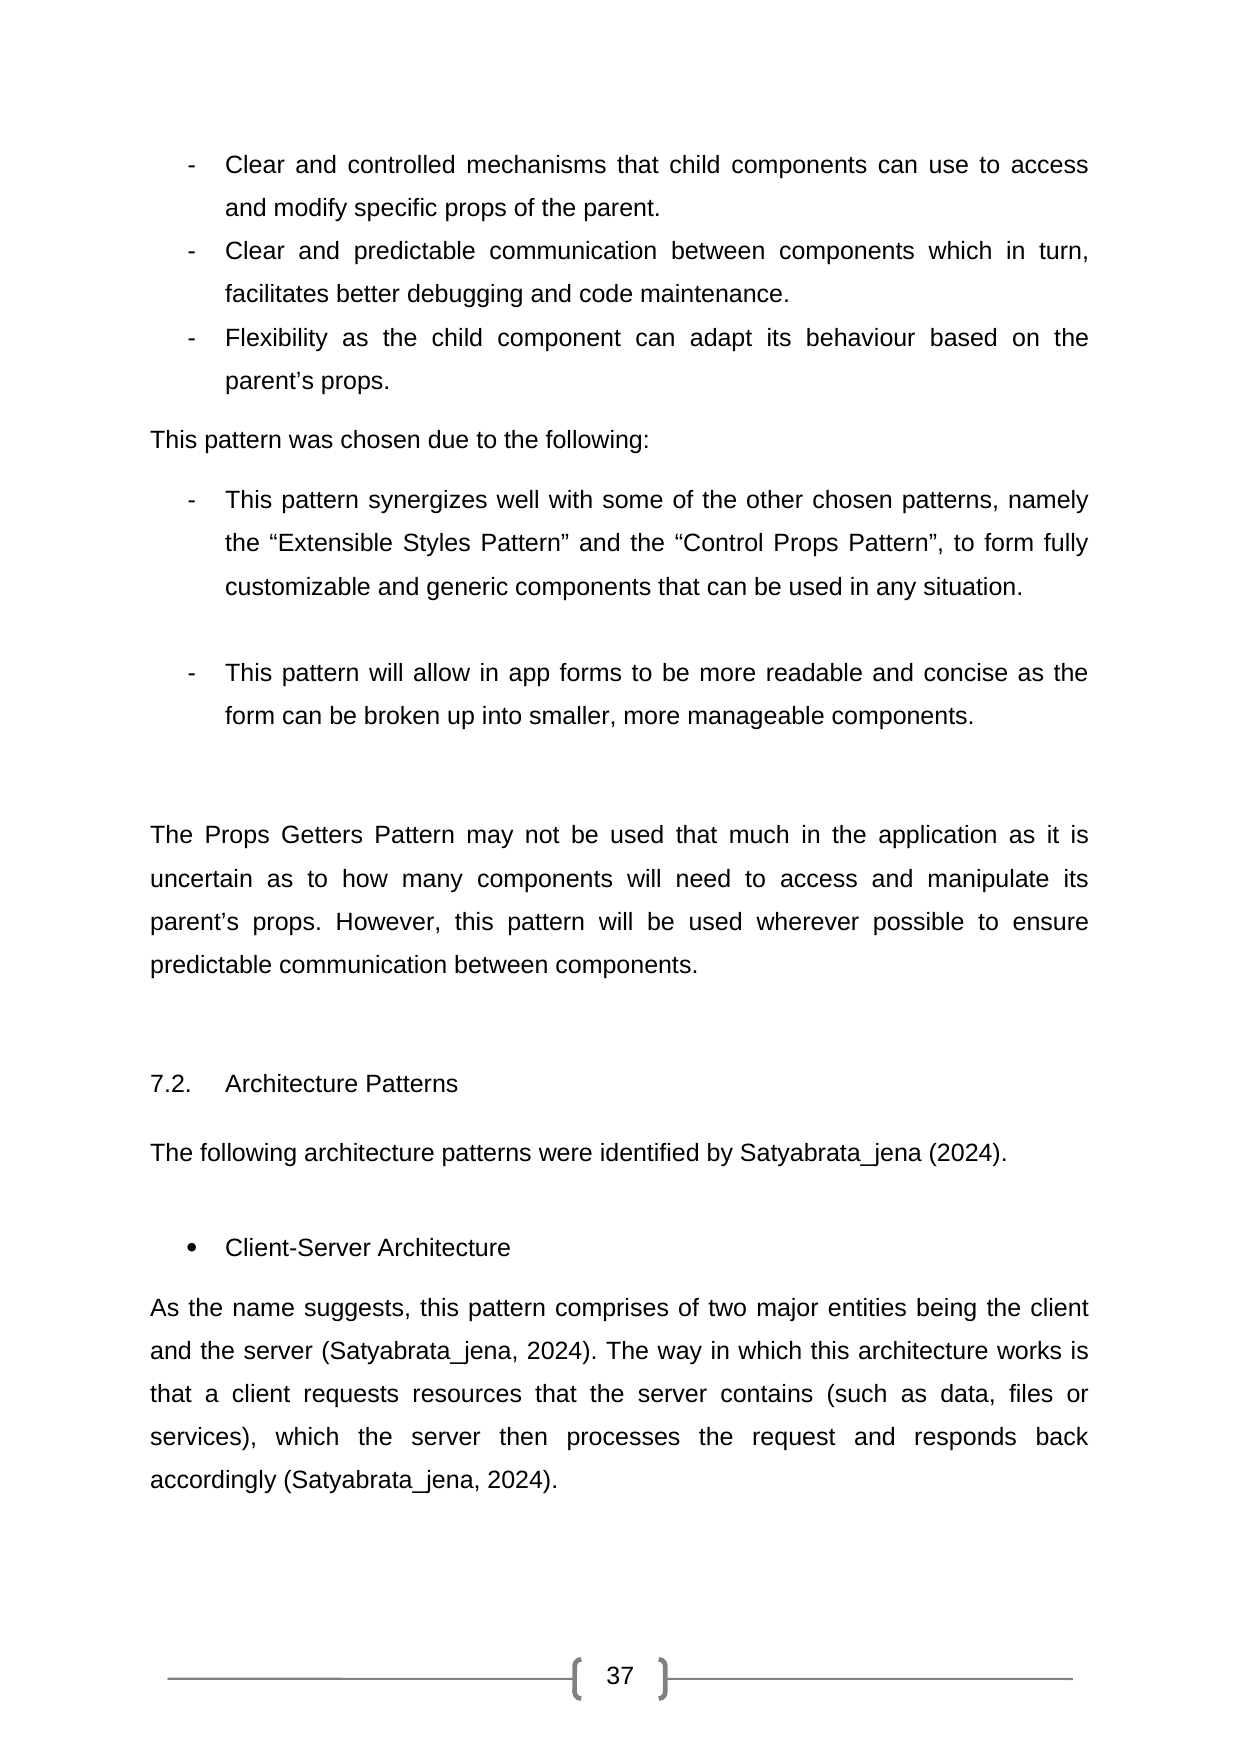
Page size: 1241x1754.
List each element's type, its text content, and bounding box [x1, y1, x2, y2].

text The Props Getters Pattern may not be used that much in the application as it is uncertain as to how many components will need to access and manipulate its parent’s props. However, this pattern will be used wherever possible to ensure predictable communication between components. [150, 820, 1090, 978]
list Clear and predictable communication between components which in turn, facilitates better debugging and code maintenance. [187, 236, 1090, 308]
subtitle Architecture Patterns [150, 1069, 1090, 1098]
text The following architecture patterns were identified by Satyabrata_jena (2024). [150, 1137, 1090, 1166]
text As the name suggests, this pattern comprises of two major entities being the client and the server (Satyabrata_jena, 2024). The way in which this architecture works is that a client requests resources that the server contains (such as data, files or services), which the server then processes the request and responds back accordingly (Satyabrata_jena, 2024). [150, 1293, 1090, 1494]
list Clear and controlled mechanisms that child components can use to access and modify specific props of the parent. [187, 150, 1090, 222]
list Client-Server Architecture [187, 1233, 1090, 1262]
text This pattern was chosen due to the following: [150, 425, 1090, 454]
list This pattern will allow in app forms to be more readable and concise as the form can be broken up into smaller, more manageable components. [187, 658, 1090, 729]
list Flexibility as the child component can adapt its behaviour based on the parent’s props. [187, 322, 1090, 394]
list This pattern synergizes well with some of the other chosen patterns, namely the “Extensible Styles Pattern” and the “Control Props Pattern”, to form fully customizable and generic components that can be used in any situation. [187, 485, 1090, 600]
